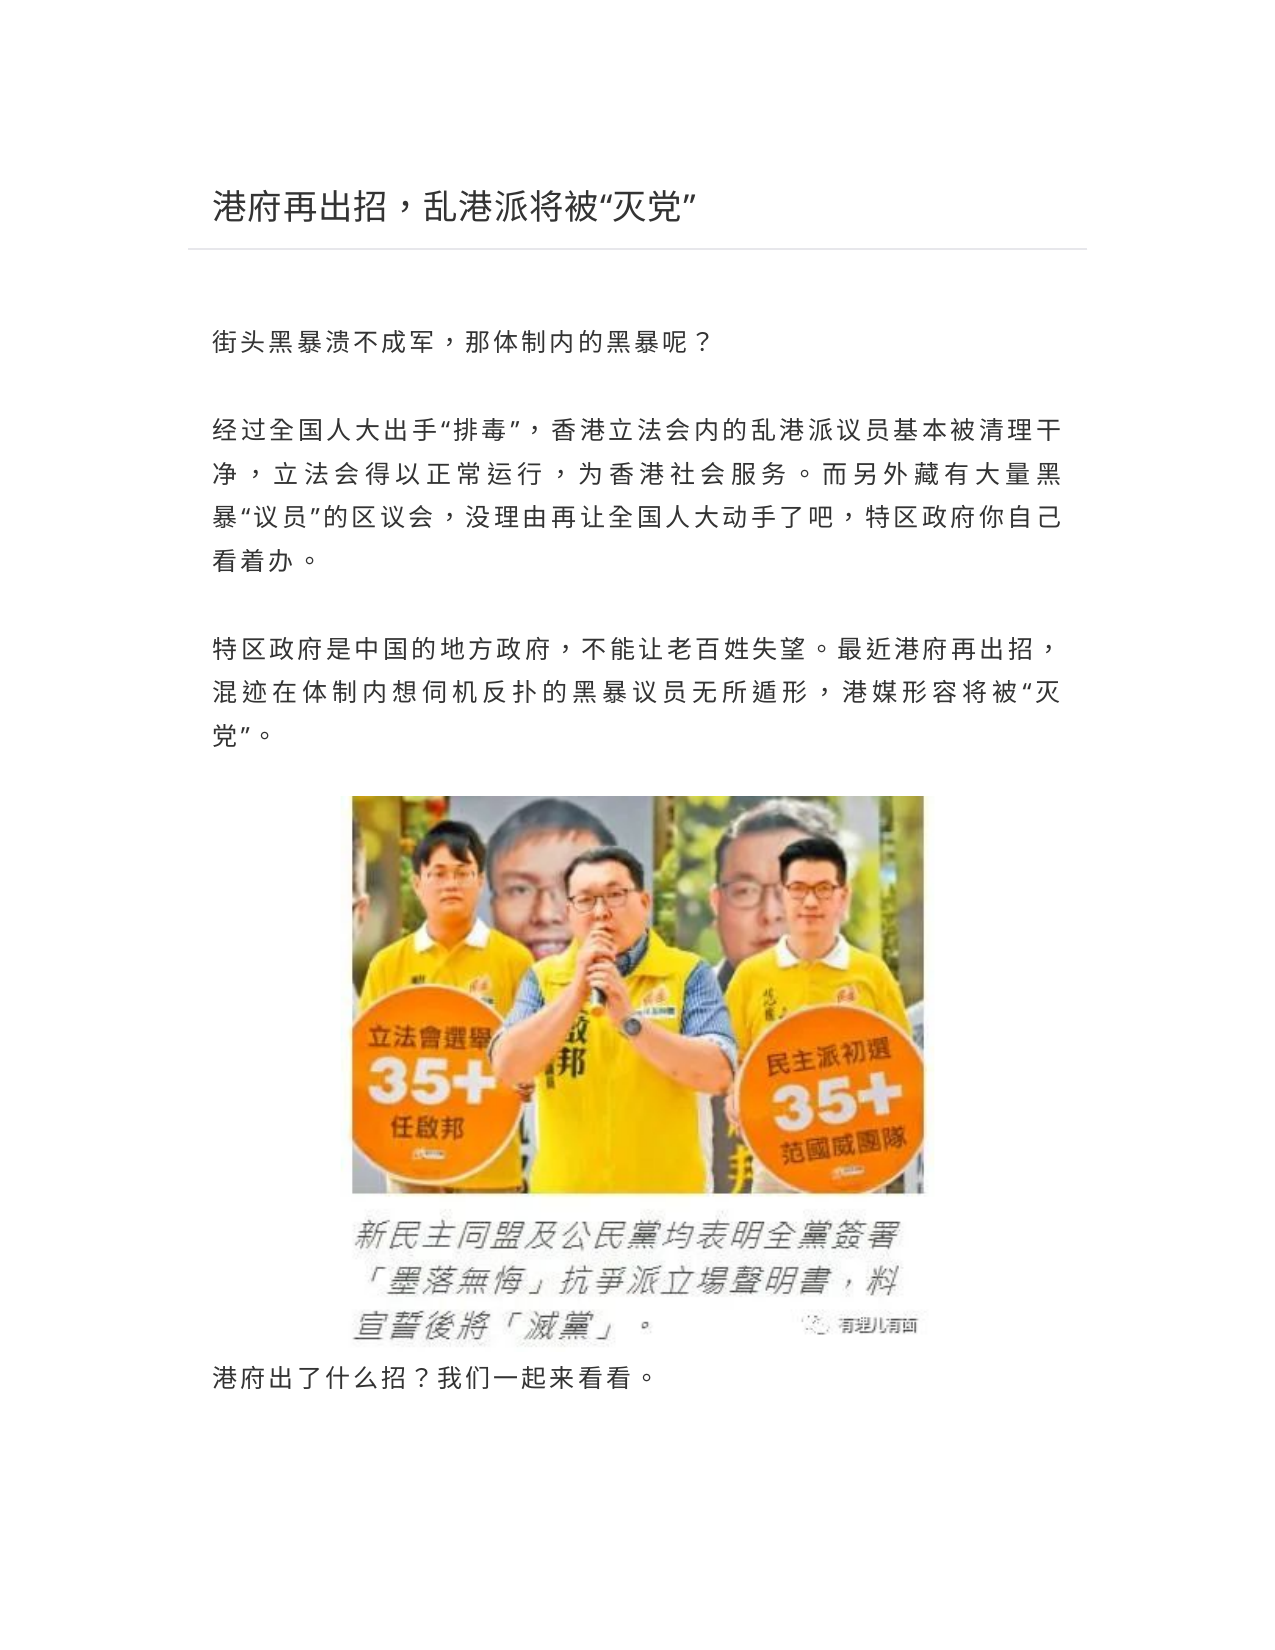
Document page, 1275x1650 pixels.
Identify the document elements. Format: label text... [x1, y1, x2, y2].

text 特区政府是中国的地方政府，不能让老百姓失望。最近港府再出招，混迹在体制内想伺机反扑的黑暴议员无所遁形，港媒形容将被“灭党”。 [212, 622, 1062, 753]
picture [340, 796, 935, 1352]
title 港府再出招，乱港派将被“灭党” [187, 150, 1087, 250]
text 港府出了什么招？我们一起来看看。 [212, 1351, 1062, 1395]
text 街头黑暴溃不成军，那体制内的黑暴呢？ [212, 315, 1062, 359]
text 经过全国人大出手“排毒”，香港立法会内的乱港派议员基本被清理干净，立法会得以正常运行，为香港社会服务。而另外藏有大量黑暴“议员”的区议会，没理由再让全国人大动手了吧，特区政府你自己看着办。 [212, 403, 1062, 578]
